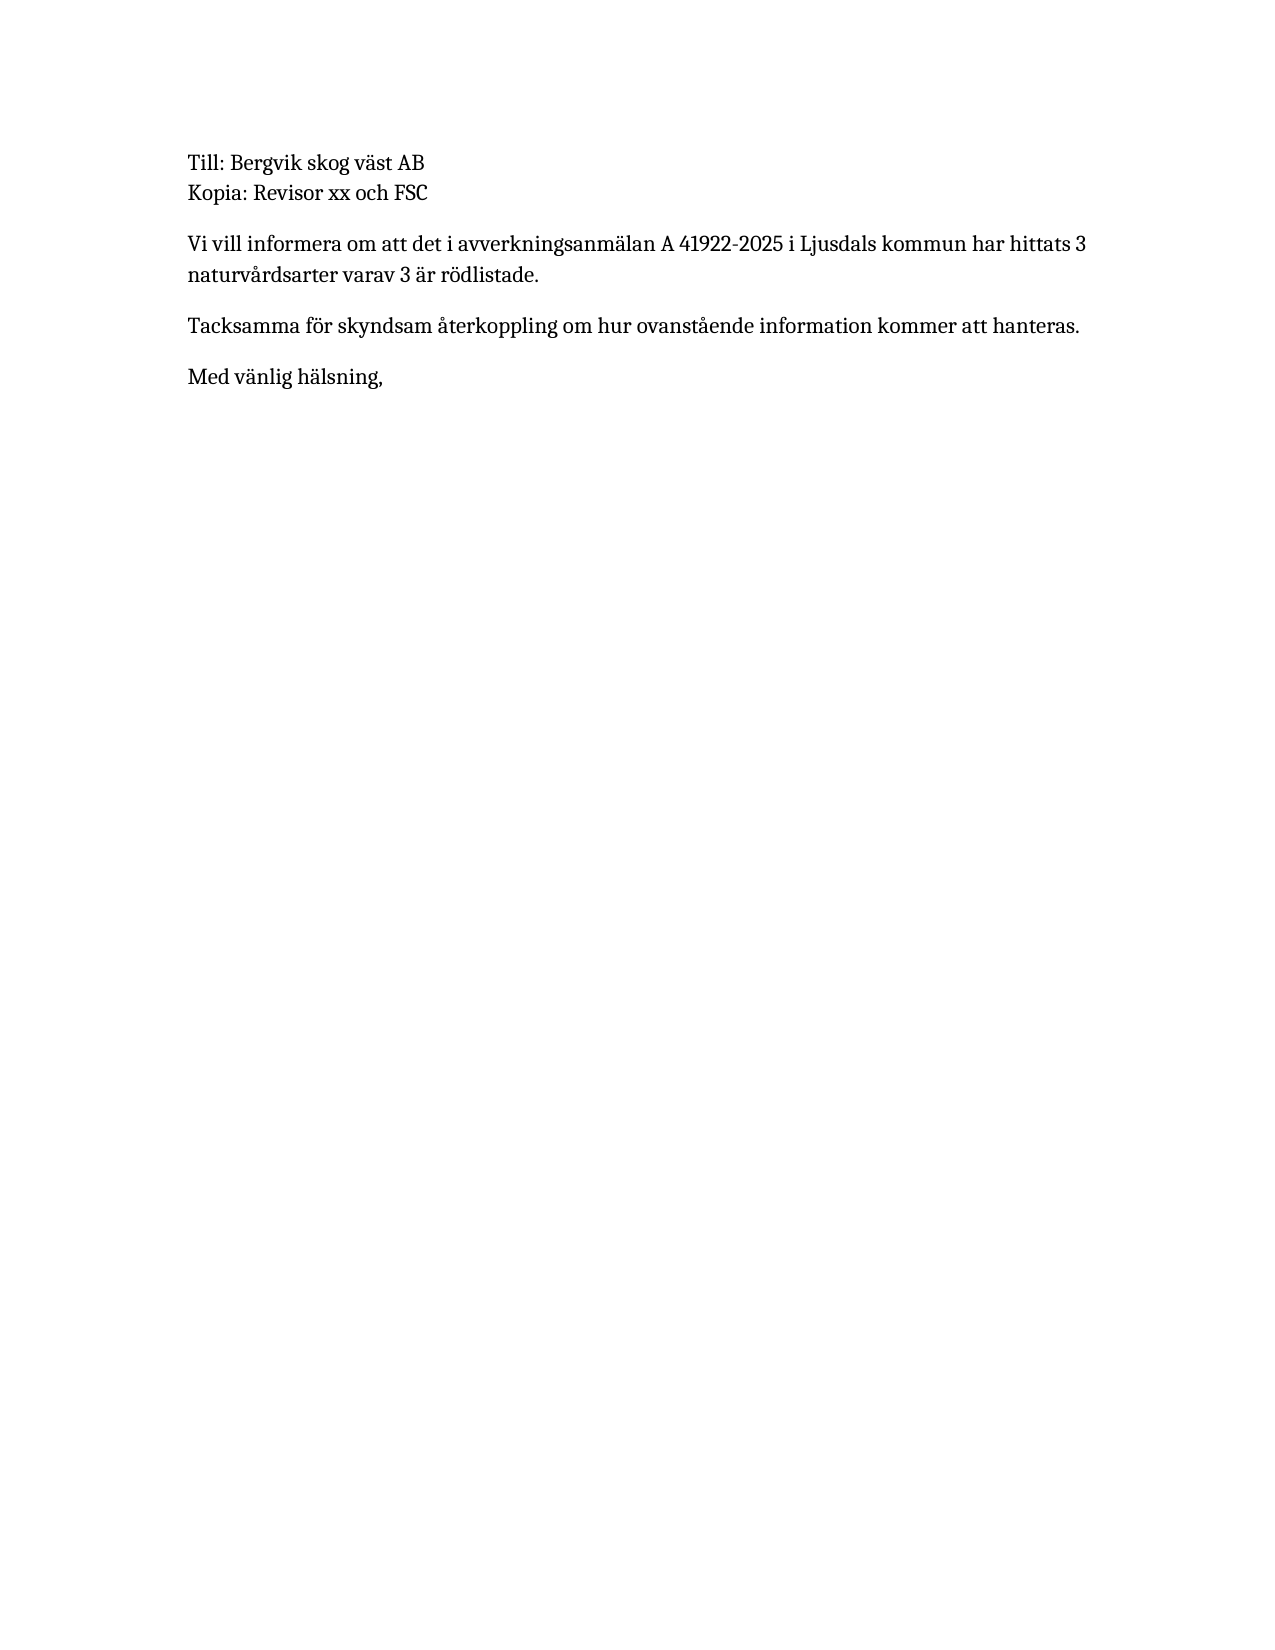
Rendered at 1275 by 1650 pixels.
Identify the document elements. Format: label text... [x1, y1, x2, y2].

text Till: Bergvik skog väst AB Kopia: Revisor xx och FSC [187, 150, 1087, 207]
text Med vänlig hälsning, [187, 363, 1087, 420]
text Tacksamma för skyndsam återkoppling om hur ovanstående information kommer att hanteras. [187, 312, 1087, 339]
text Vi vill informera om att det i avverkningsanmälan A 41922-2025 i Ljusdals kommun har hittats 3 naturvårdsarter varav 3 är rödlistade. [187, 231, 1087, 288]
